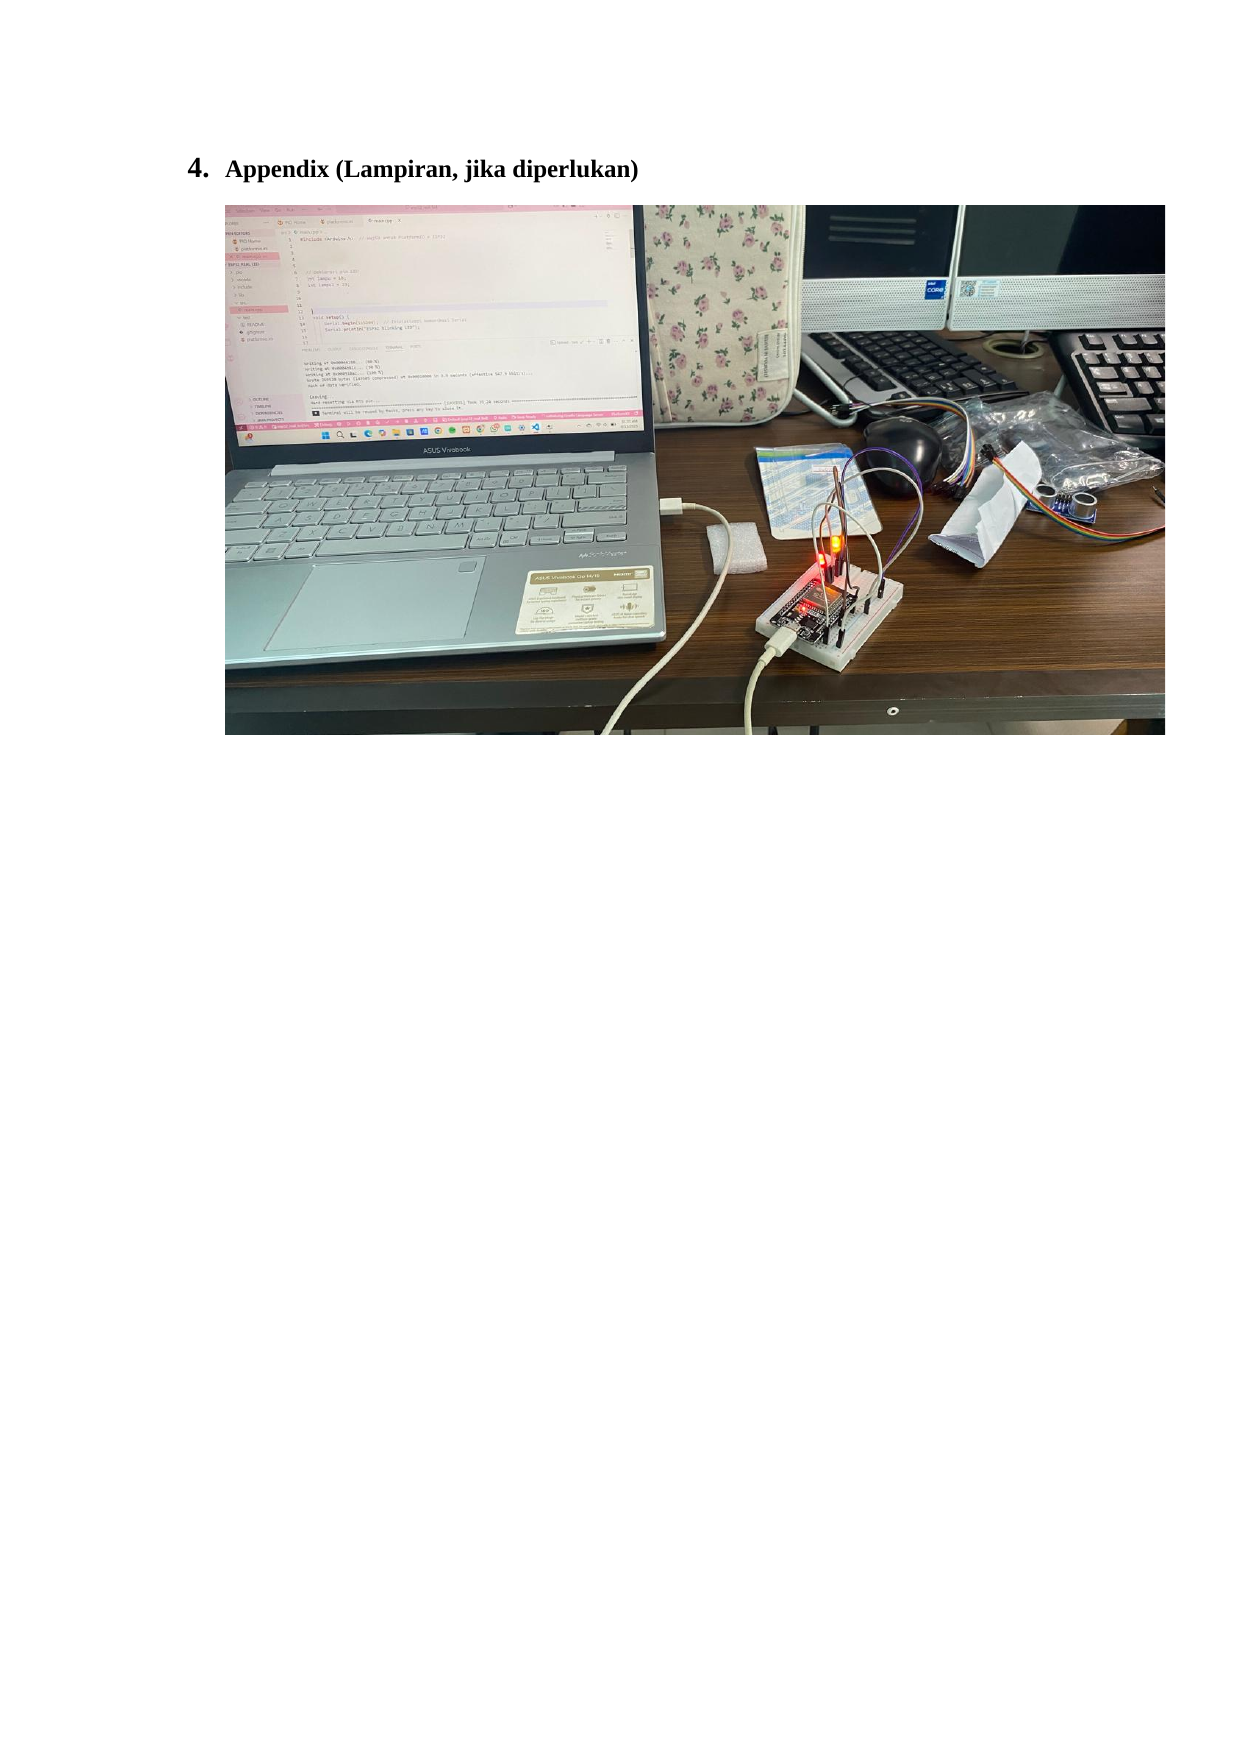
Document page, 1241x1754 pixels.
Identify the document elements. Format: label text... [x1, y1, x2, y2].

picture [225, 205, 1166, 735]
list Appendix (Lampiran, jika diperlukan) [187, 150, 1090, 183]
